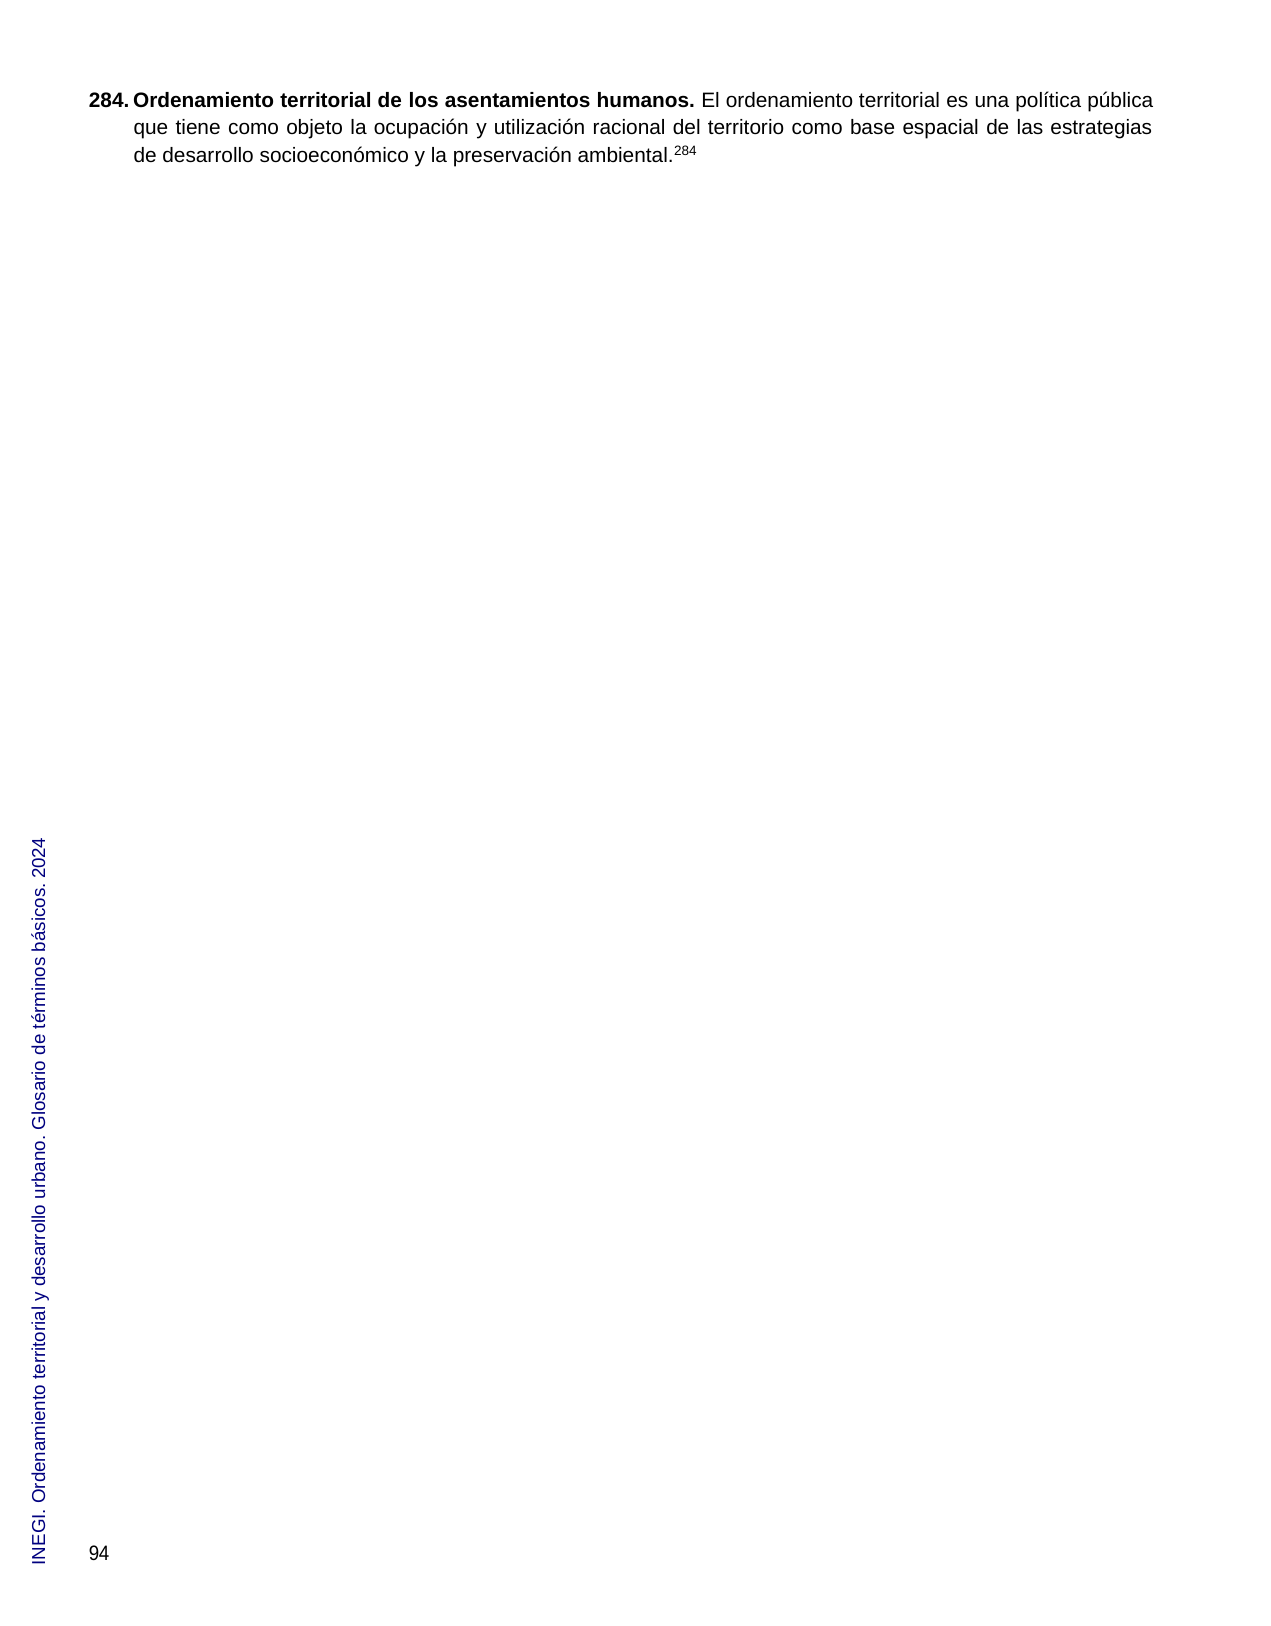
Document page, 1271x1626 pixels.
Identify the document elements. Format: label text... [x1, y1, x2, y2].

text 94 [89, 1540, 1194, 1564]
list Ordenamiento territorial de los asentamientos humanos. El ordenamiento territorial es una política pública que tiene como objeto la ocupación y utilización racional del territorio como base espacial de las estrategias de desarrollo socioeconómico y la preservación ambiental.284 [89, 87, 1153, 167]
